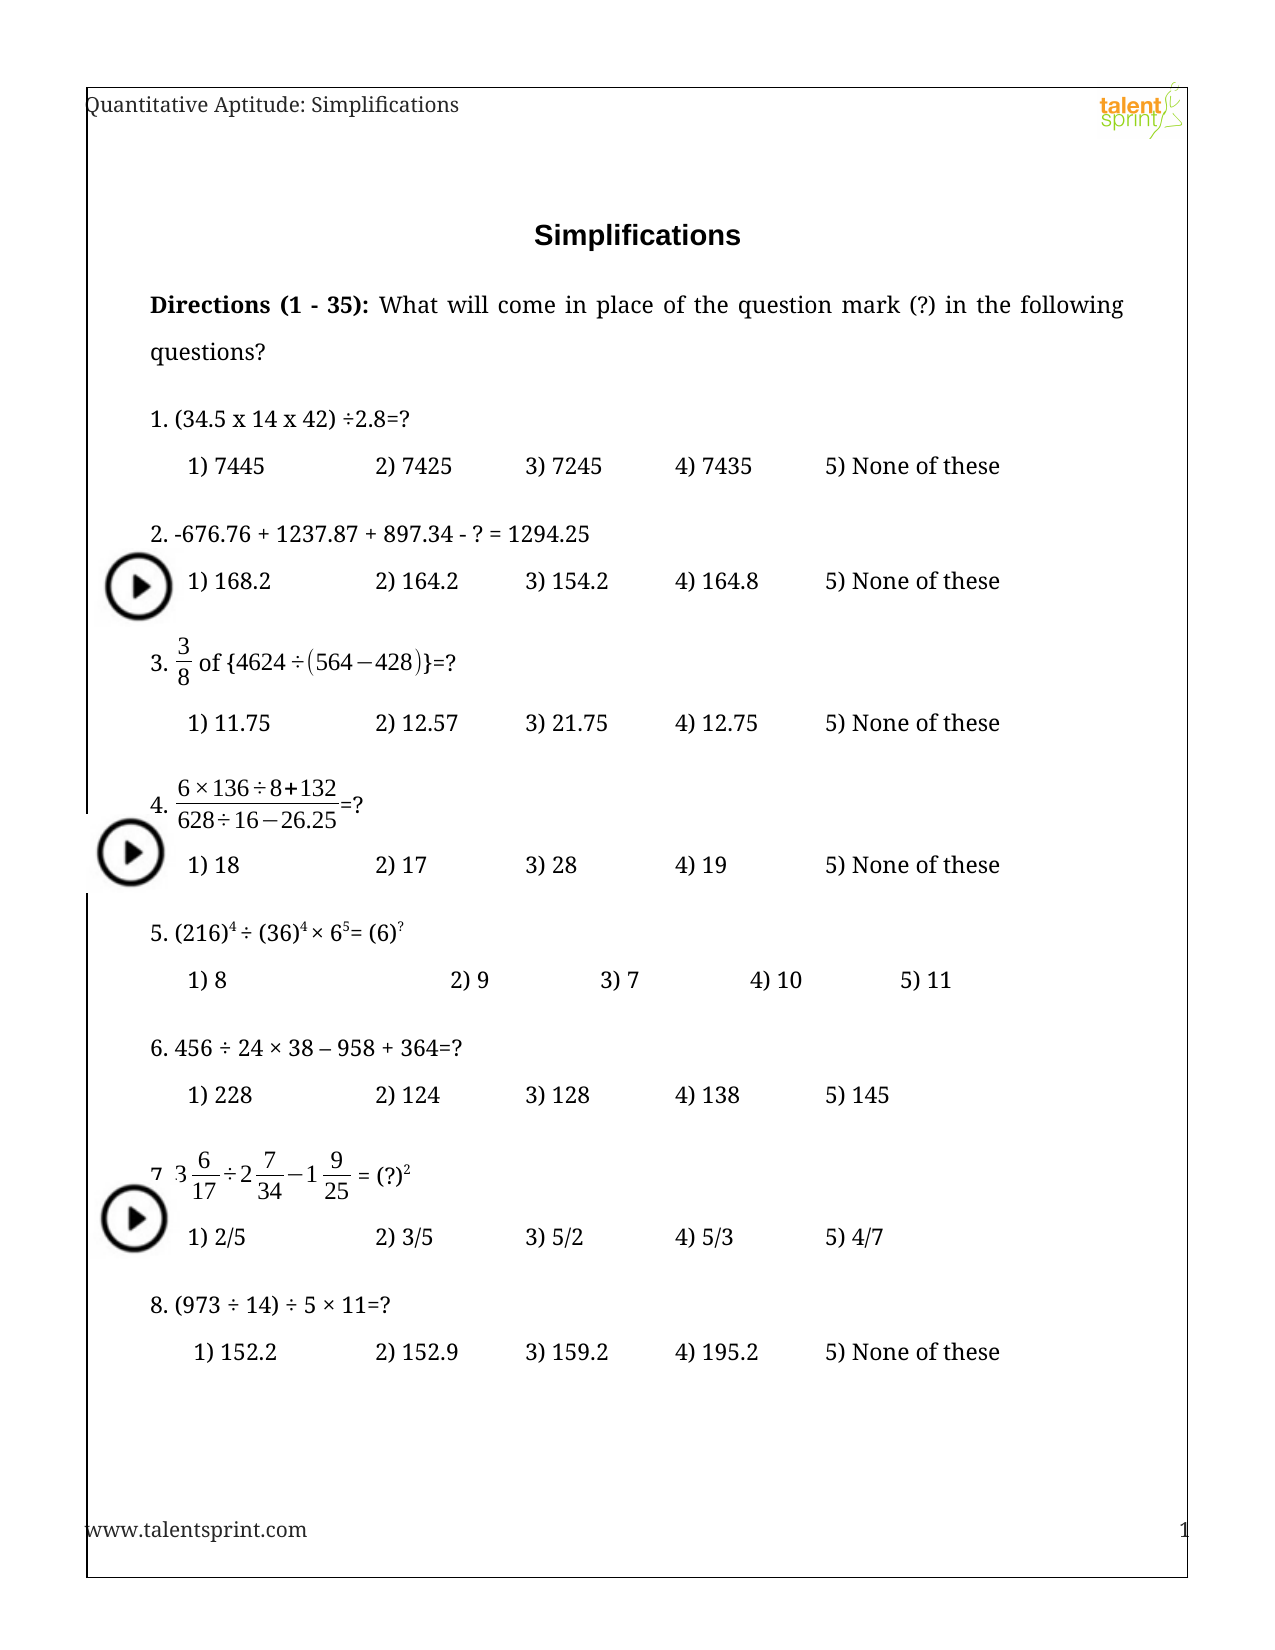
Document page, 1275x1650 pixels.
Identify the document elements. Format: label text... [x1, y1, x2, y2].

text 6. 456 ÷ 24 × 38 – 958 + 364=? 1) 228 2) 124 3) 128 4) 138 5) 145 [150, 1032, 1125, 1110]
text 2. -676.76 + 1237.87 + 897.34 - ? = 1294.25 1) 168.2 2) 164.2 3) 154.2 4) 164.8 5) None of these [150, 518, 1125, 596]
picture [1096, 88, 1186, 139]
text 5. (216)4 ÷ (36)4 × 65= (6)? 1) 8 2) 9 3) 7 4) 10 5) 11 [150, 917, 1125, 995]
text 1. (34.5 x 14 x 42) ÷2.8=? 1) 7445 2) 7425 3) 7245 4) 7435 5) None of these [150, 403, 1125, 482]
picture [1096, 80, 1186, 87]
text Directions (1 - 35): What will come in place of the question mark (?) in the following questions? [150, 289, 1125, 367]
picture [86, 814, 177, 893]
picture [93, 548, 185, 627]
text 3. of {}=? 1) 11.75 2) 12.57 3) 21.75 4) 12.75 5) None of these [150, 633, 1125, 738]
text 4. =? 1) 18 2) 17 3) 28 4) 19 5) None of these [150, 775, 1125, 881]
picture [89, 1180, 180, 1259]
text 8. (973 ÷ 14) ÷ 5 × 11=? 1) 152.2 2) 152.9 3) 159.2 4) 195.2 5) None of these [150, 1289, 1125, 1367]
text 7. = (?)2 1) 2/5 2) 3/5 3) 5/2 4) 5/3 5) 4/7 [150, 1146, 1125, 1252]
text Simplifications [150, 218, 1125, 251]
